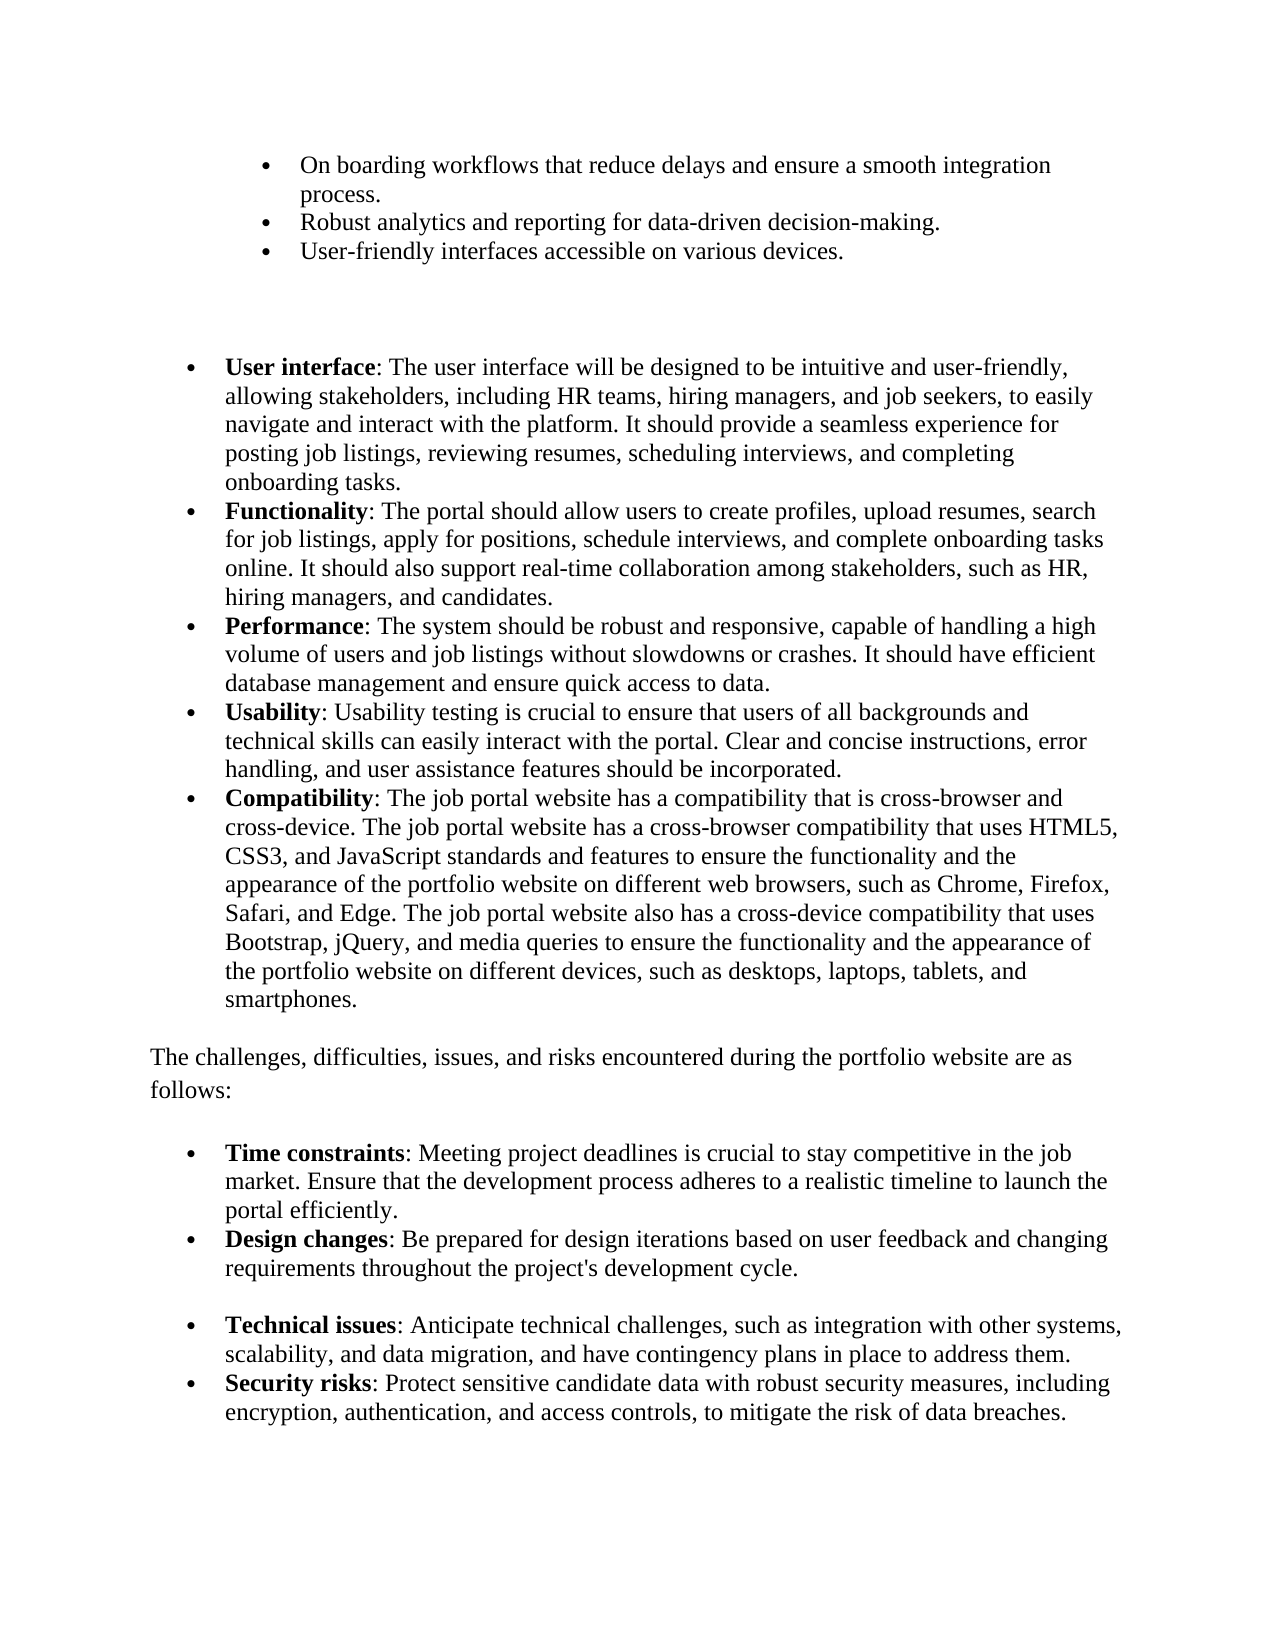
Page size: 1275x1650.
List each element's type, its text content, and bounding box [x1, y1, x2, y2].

list Usability: Usability testing is crucial to ensure that users of all backgrounds and technical skills can easily interact with the portal. Clear and concise instructions, error handling, and user assistance features should be incorporated. [187, 697, 1125, 783]
list Performance: The system should be robust and responsive, capable of handling a high volume of users and job listings without slowdowns or crashes. It should have efficient database management and ensure quick access to data. [187, 611, 1125, 697]
list Robust analytics and reporting for data-driven decision-making. [262, 207, 1125, 236]
list Compatibility: The job portal website has a compatibility that is cross-browser and cross-device. The job portal website has a cross-browser compatibility that uses HTML5, CSS3, and JavaScript standards and features to ensure the functionality and the appearance of the portfolio website on different web browsers, such as Chrome, Firefox, Safari, and Edge. The job portal website also has a cross-device compatibility that uses Bootstrap, jQuery, and media queries to ensure the functionality and the appearance of the portfolio website on different devices, such as desktops, laptops, tablets, and smartphones. [187, 783, 1125, 1013]
text The challenges, difficulties, issues, and risks encountered during the portfolio website are as follows: [150, 1042, 1125, 1104]
list Functionality: The portal should allow users to create profiles, upload resumes, search for job listings, apply for positions, schedule interviews, and complete onboarding tasks online. It should also support real-time collaboration among stakeholders, such as HR, hiring managers, and candidates. [187, 496, 1125, 611]
list Time constraints: Meeting project deadlines is crucial to stay competitive in the job market. Ensure that the development process adheres to a realistic timeline to launch the portal efficiently. [187, 1138, 1125, 1224]
list User interface: The user interface will be designed to be intuitive and user-friendly, allowing stakeholders, including HR teams, hiring managers, and job seekers, to easily navigate and interact with the platform. It should provide a seamless experience for posting job listings, reviewing resumes, scheduling interviews, and completing onboarding tasks. [187, 352, 1125, 496]
list Design changes: Be prepared for design iterations based on user feedback and changing requirements throughout the project's development cycle. [187, 1224, 1125, 1281]
list Technical issues: Anticipate technical challenges, such as integration with other systems, scalability, and data migration, and have contingency plans in place to address them. [187, 1311, 1125, 1368]
list Security risks: Protect sensitive candidate data with robust security measures, including encryption, authentication, and access controls, to mitigate the risk of data breaches. [187, 1368, 1125, 1426]
list On boarding workflows that reduce delays and ensure a smooth integration process. [262, 150, 1125, 207]
list User-friendly interfaces accessible on various devices. [262, 236, 1125, 265]
